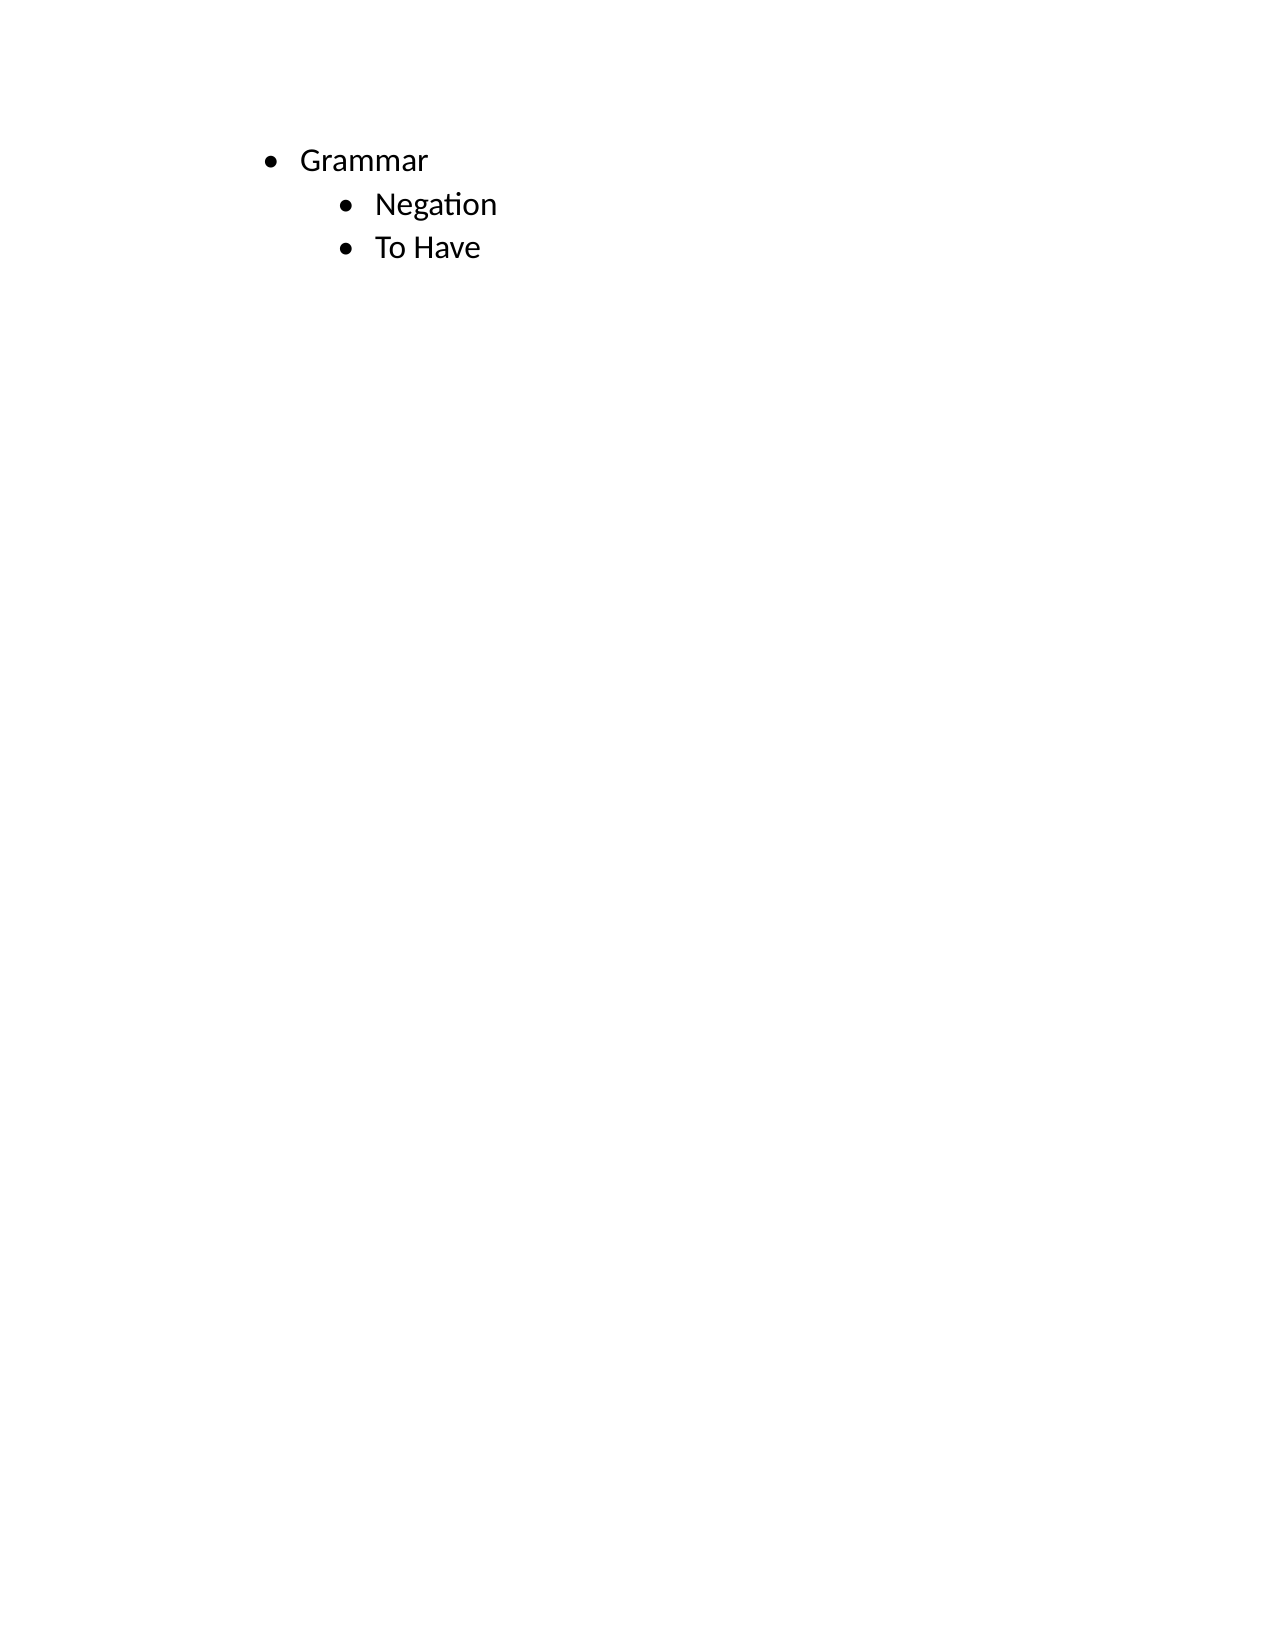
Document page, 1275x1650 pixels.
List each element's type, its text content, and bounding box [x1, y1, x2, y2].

list To Have [337, 237, 1125, 264]
list Negation [337, 194, 1125, 221]
list Grammar [262, 150, 1125, 177]
